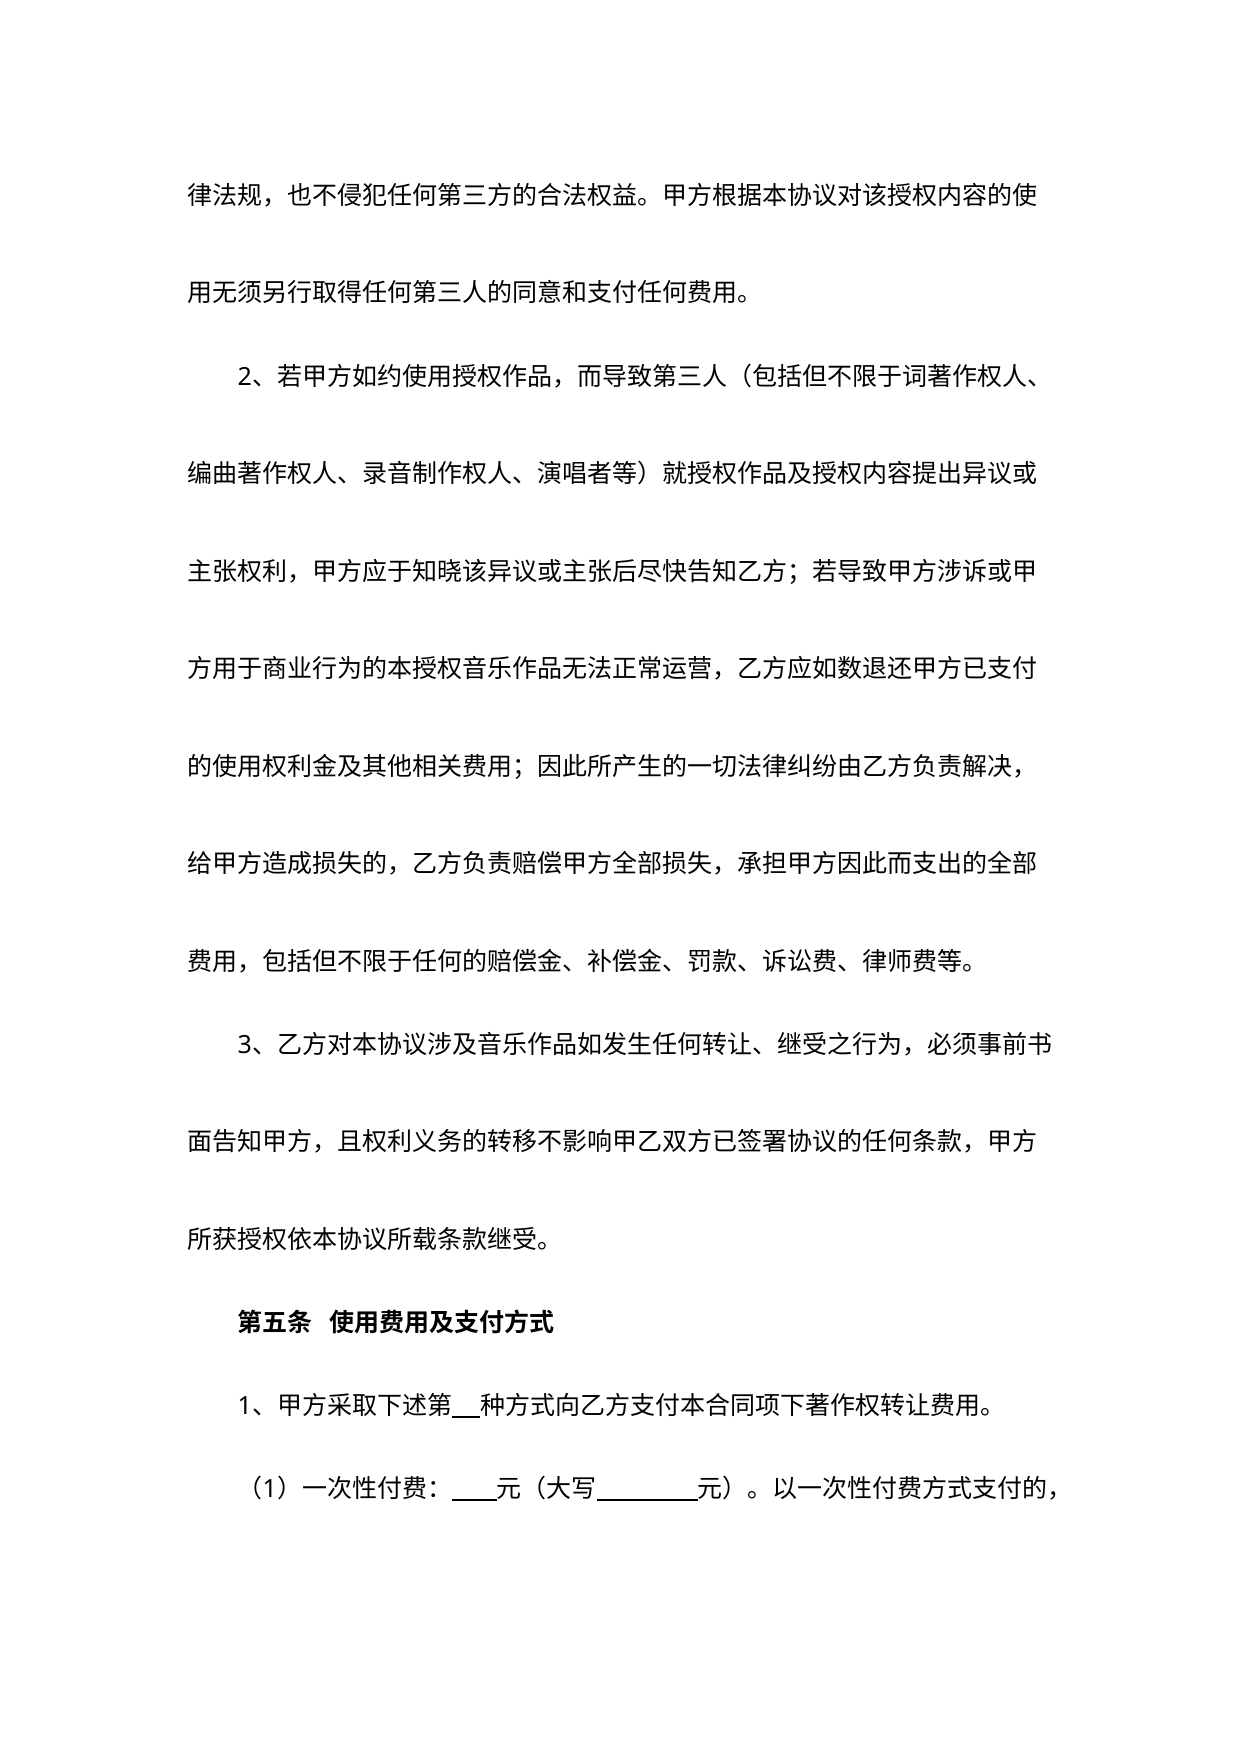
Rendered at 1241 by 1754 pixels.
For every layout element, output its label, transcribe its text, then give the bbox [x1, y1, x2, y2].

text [187, 1454, 1053, 1519]
text 1、甲方采取下述第 种方式向乙方支付本合同项下著作权转让费用。 [187, 1371, 1053, 1436]
text 3、乙方对本协议涉及音乐作品如发生任何转让、继受之行为，必须事前书面告知甲方，且权利义务的转移不影响甲乙双方已签署协议的任何条款，甲方所获授权依本协议所载条款继受。 [187, 1010, 1053, 1270]
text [187, 161, 1053, 323]
text 2、若甲方如约使用授权作品，而导致第三人（包括但不限于词著作权人、编曲著作权人、录音制作权人、演唱者等）就授权作品及授权内容提出异议或主张权利，甲方应于知晓该异议或主张后尽快告知乙方；若导致甲方涉诉或甲方用于商业行为的本授权音乐作品无法正常运营，乙方应如数退还甲方已支付的使用权利金及其他相关费用；因此所产生的一切法律纠纷由乙方负责解决，给甲方造成损失的，乙方负责赔偿甲方全部损失，承担甲方因此而支出的全部费用，包括但不限于任何的赔偿金、补偿金、罚款、诉讼费、律师费等。 [187, 342, 1053, 992]
text 第五条 使用费用及支付方式 [187, 1288, 1053, 1353]
